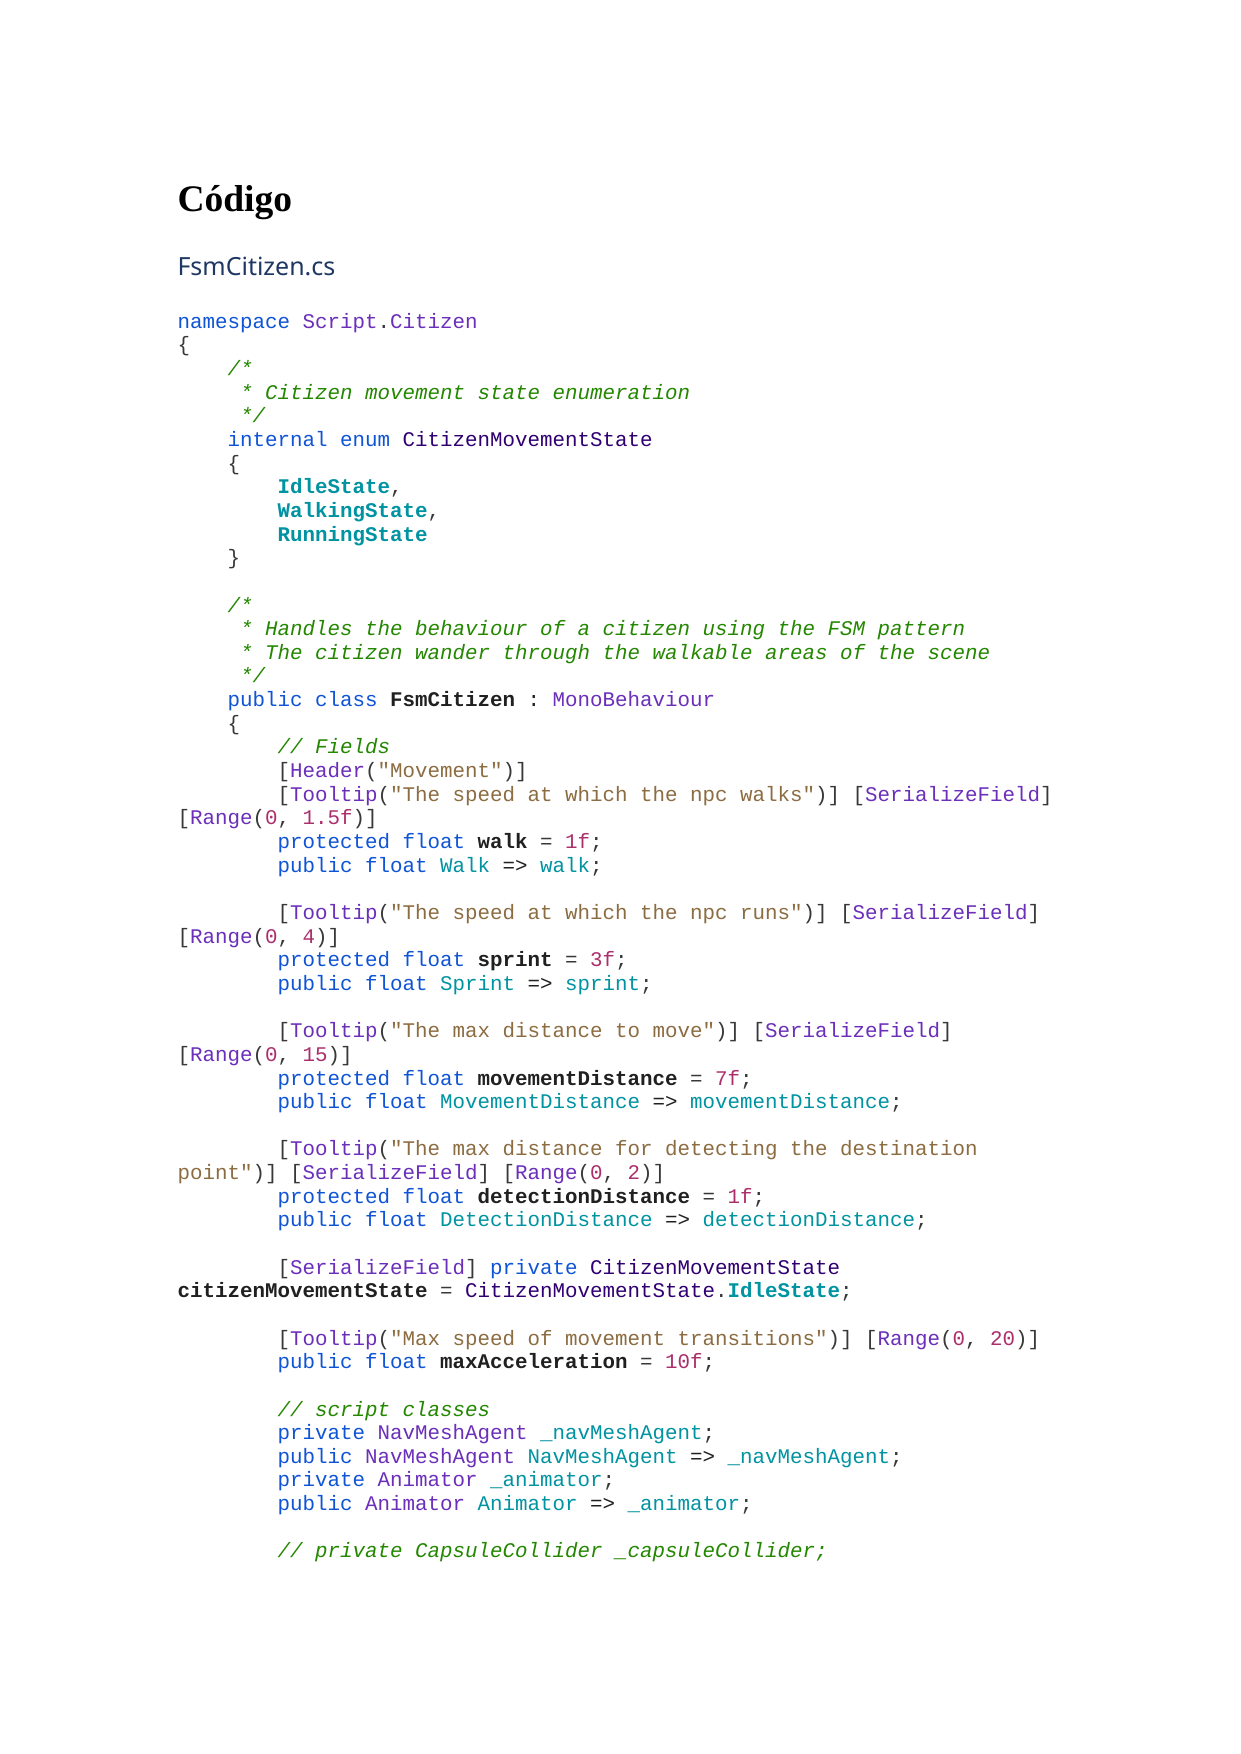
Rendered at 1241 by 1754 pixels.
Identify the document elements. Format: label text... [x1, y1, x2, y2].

subtitle Código [177, 177, 1063, 220]
subtitle FsmCitizen.cs [177, 249, 1063, 283]
